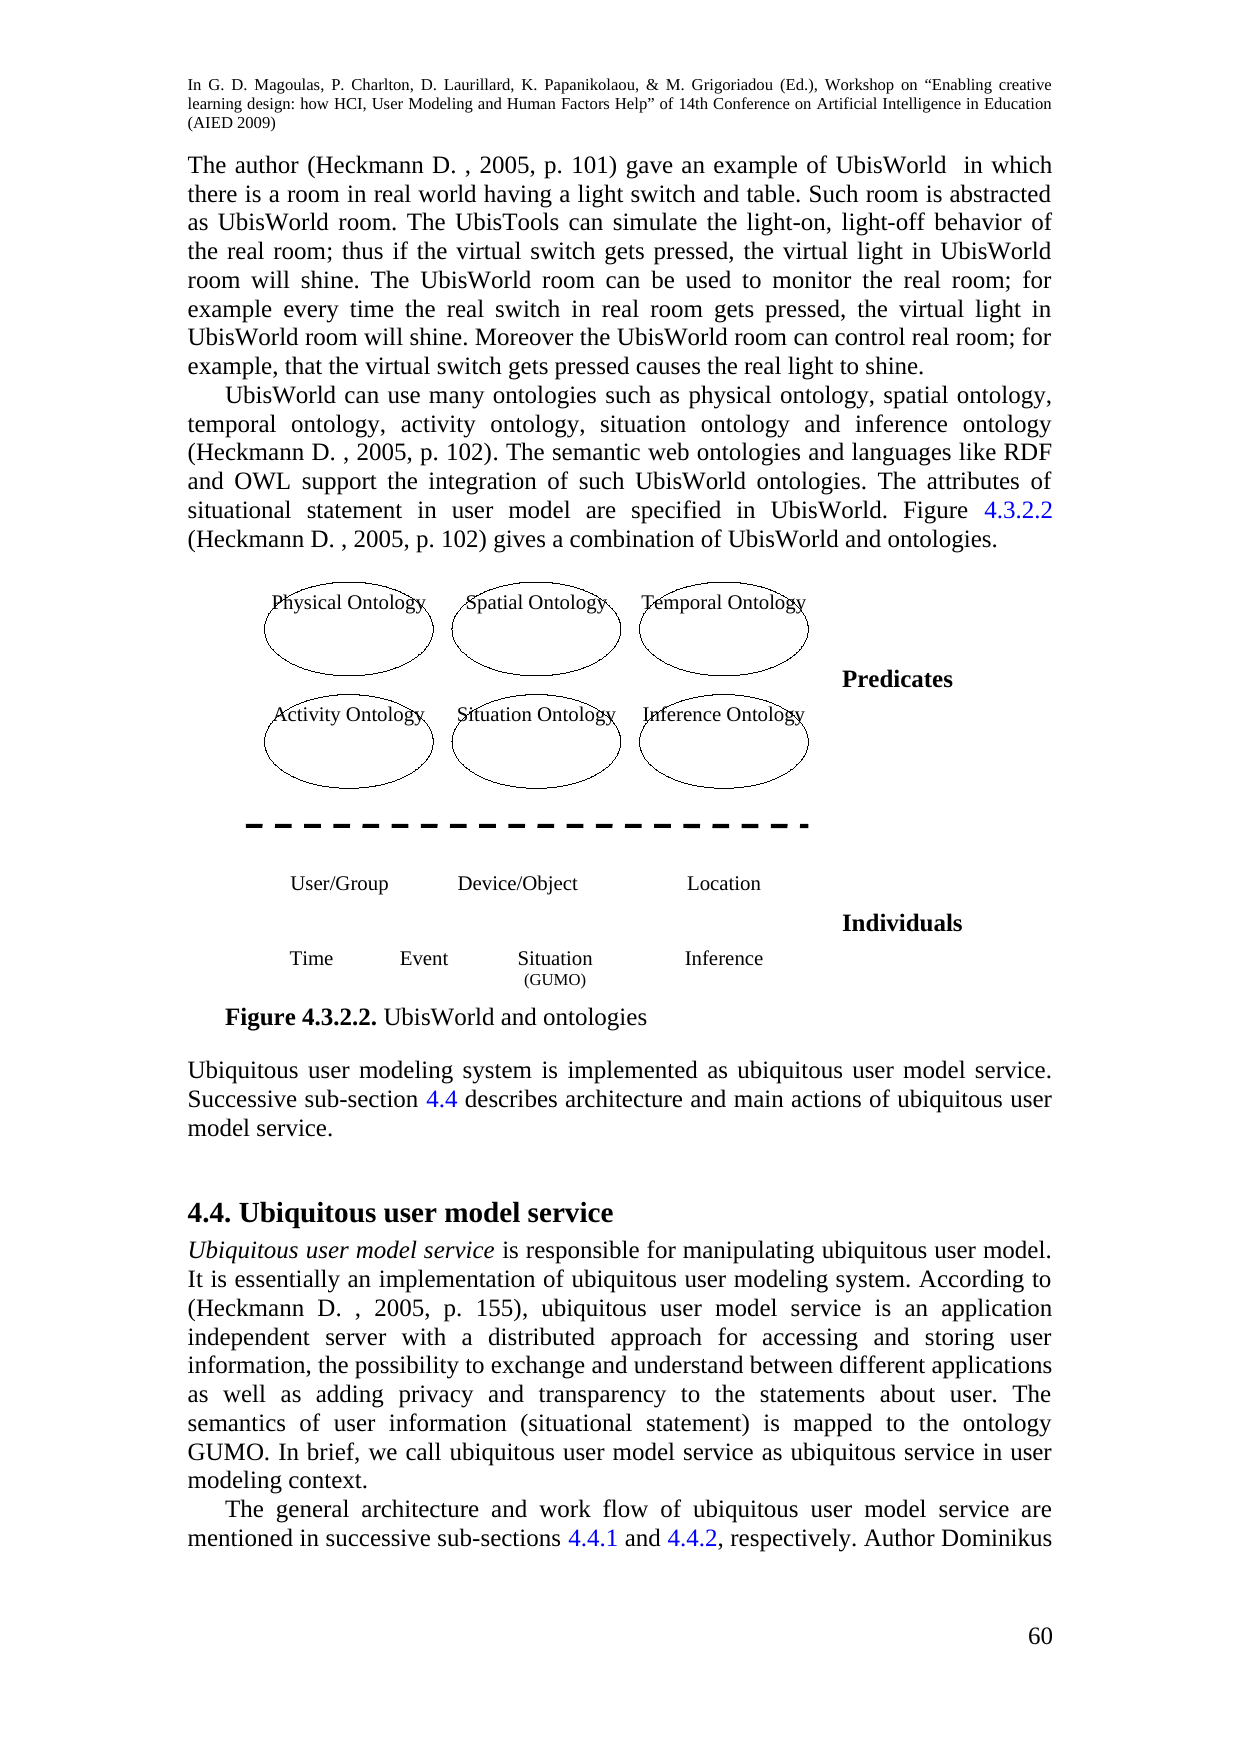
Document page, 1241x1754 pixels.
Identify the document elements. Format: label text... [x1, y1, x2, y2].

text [187, 1494, 1053, 1552]
subtitle Figure 4.3.2.2. UbisWorld and ontologies [225, 1002, 1053, 1031]
subtitle 4.4. Ubiquitous user model service [187, 1196, 1053, 1229]
text Ubiquitous user modeling system is implemented as ubiquitous user model service. Successive sub-section 4.4 describes architecture and main actions of ubiquitous user model service. [187, 1056, 1053, 1142]
text Ubiquitous user model service is responsible for manipulating ubiquitous user model. It is essentially an implementation of ubiquitous user modeling system. According to , ubiquitous user model service is an application independent server with a distributed approach for accessing and storing user information, the possibility to exchange and understand between different applications as well as adding privacy and transparency to the statements about user. The semantics of user information (situational statement) is mapped to the ontology GUMO. In brief, we call ubiquitous user model service as ubiquitous service in user modeling context. [187, 1235, 1053, 1494]
text UbisWorld can use many ontologies such as physical ontology, spatial ontology, temporal ontology, activity ontology, situation ontology and inference ontology . The semantic web ontologies and languages like RDF and OWL support the integration of such UbisWorld ontologies. The attributes of situational statement in user model are specified in UbisWorld. Figure 4.3.2.2 gives a combination of UbisWorld and ontologies. [187, 380, 1053, 552]
text The author gave an example of UbisWorld in which there is a room in real world having a light switch and table. Such room is abstracted as UbisWorld room. The UbisTools can simulate the light-on, light-off behavior of the real room; thus if the virtual switch gets pressed, the virtual light in UbisWorld room will shine. The UbisWorld room can be used to monitor the real room; for example every time the real switch in real room gets pressed, the virtual light in UbisWorld room will shine. Moreover the UbisWorld room can control real room; for example, that the virtual switch gets pressed causes the real light to shine. [187, 150, 1053, 380]
